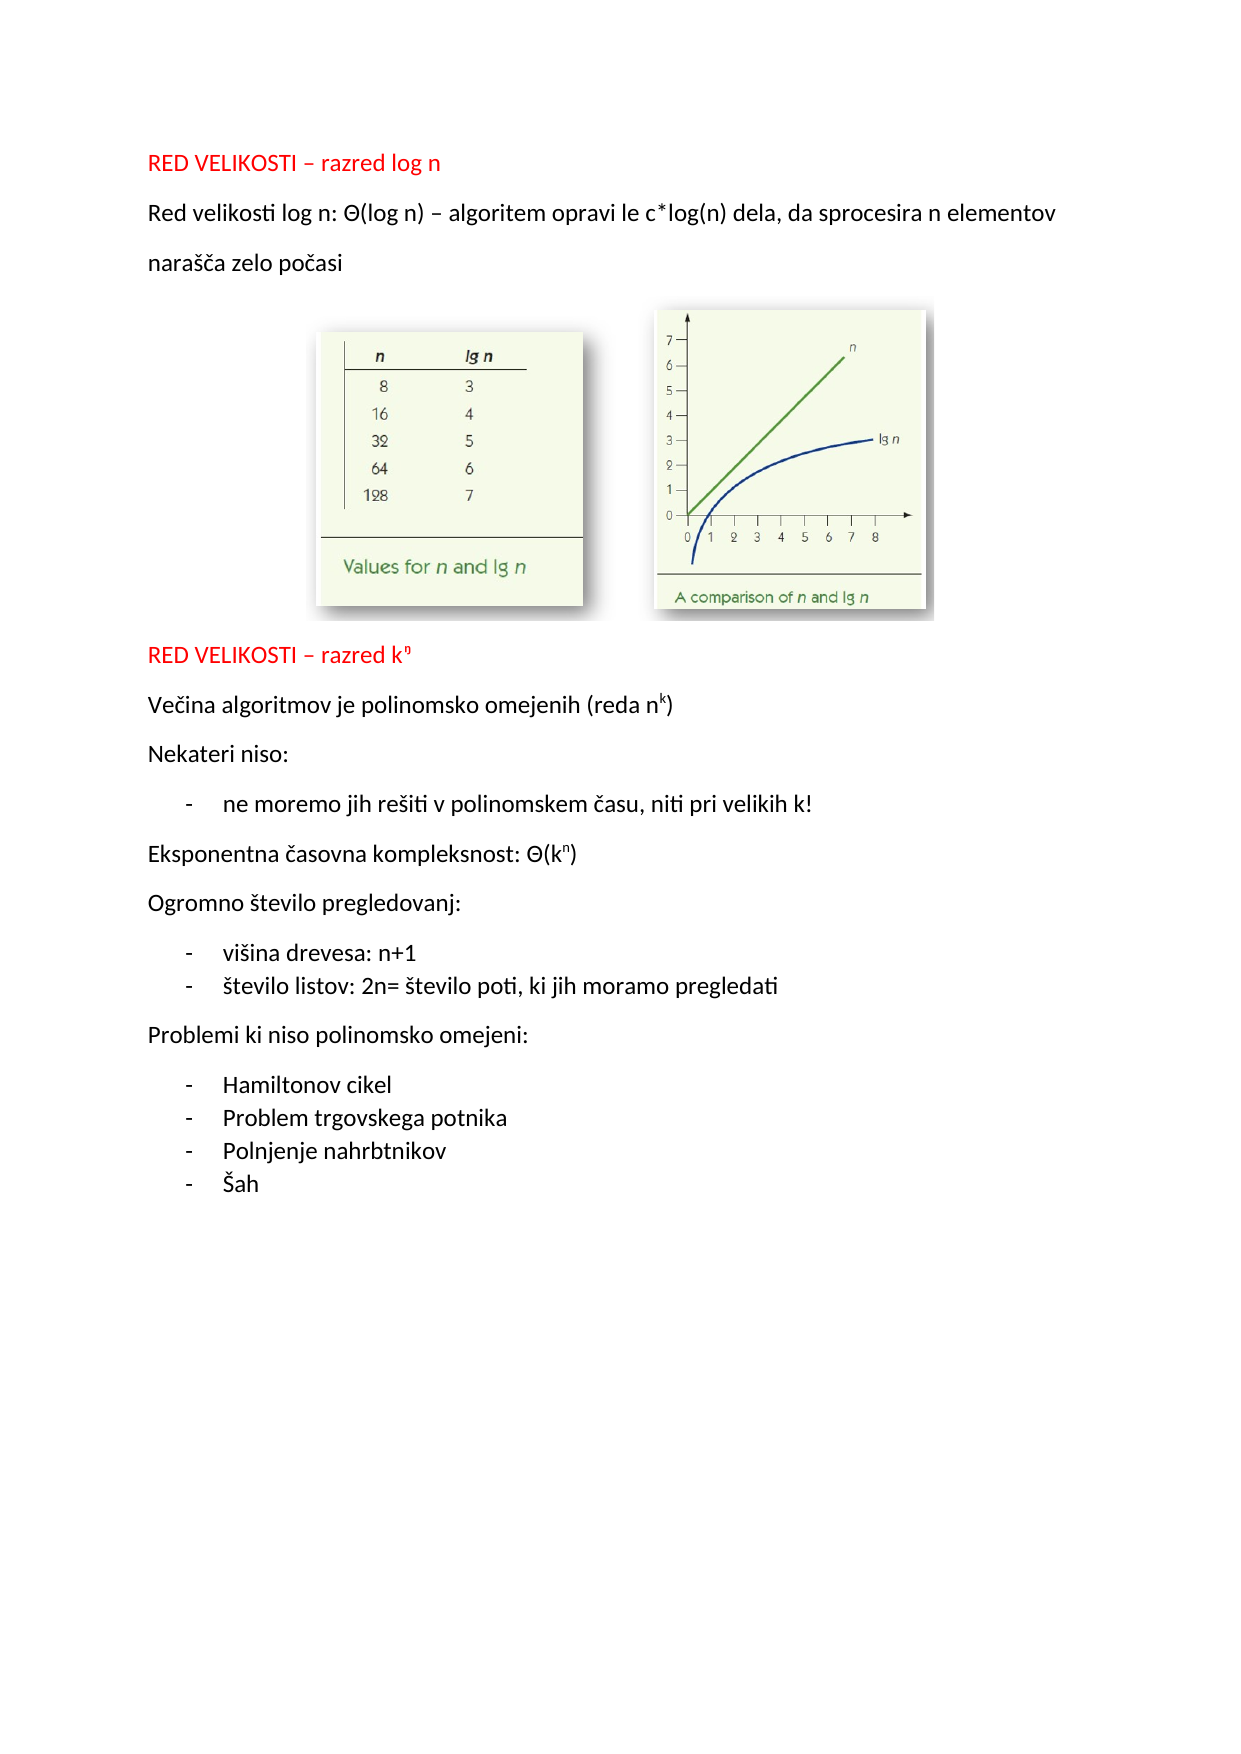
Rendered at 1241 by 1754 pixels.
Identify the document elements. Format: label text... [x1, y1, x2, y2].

list Hamiltonov cikel [185, 1069, 1093, 1099]
text Eksponentna časovna kompleksnost: Θ(kn) [148, 838, 1093, 868]
text Red velikosti log n: Θ(log n) – algoritem opravi le c*log(n) dela, da sprocesira n elementov [148, 197, 1093, 228]
text Ogromno število pregledovanj: [148, 887, 1093, 918]
list Šah [185, 1168, 1093, 1198]
list Polnjenje nahrbtnikov [185, 1135, 1093, 1165]
text Problemi ki niso polinomsko omejeni: [148, 1019, 1093, 1050]
list ne moremo jih rešiti v polinomskem času, niti pri velikih k! [185, 788, 1093, 819]
list Problem trgovskega potnika [185, 1102, 1093, 1132]
text Nekateri niso: [148, 738, 1093, 769]
text narašča zelo počasi [148, 247, 1093, 277]
list število listov: 2n= število poti, ki jih moramo pregledati [185, 970, 1093, 1000]
list višina drevesa: n+1 [185, 937, 1093, 967]
picture [306, 296, 935, 621]
text RED VELIKOSTI – razred kᵑ [148, 639, 1093, 670]
text RED VELIKOSTI – razred log n [148, 148, 1093, 178]
text Večina algoritmov je polinomsko omejenih (reda nk) [148, 689, 1093, 719]
